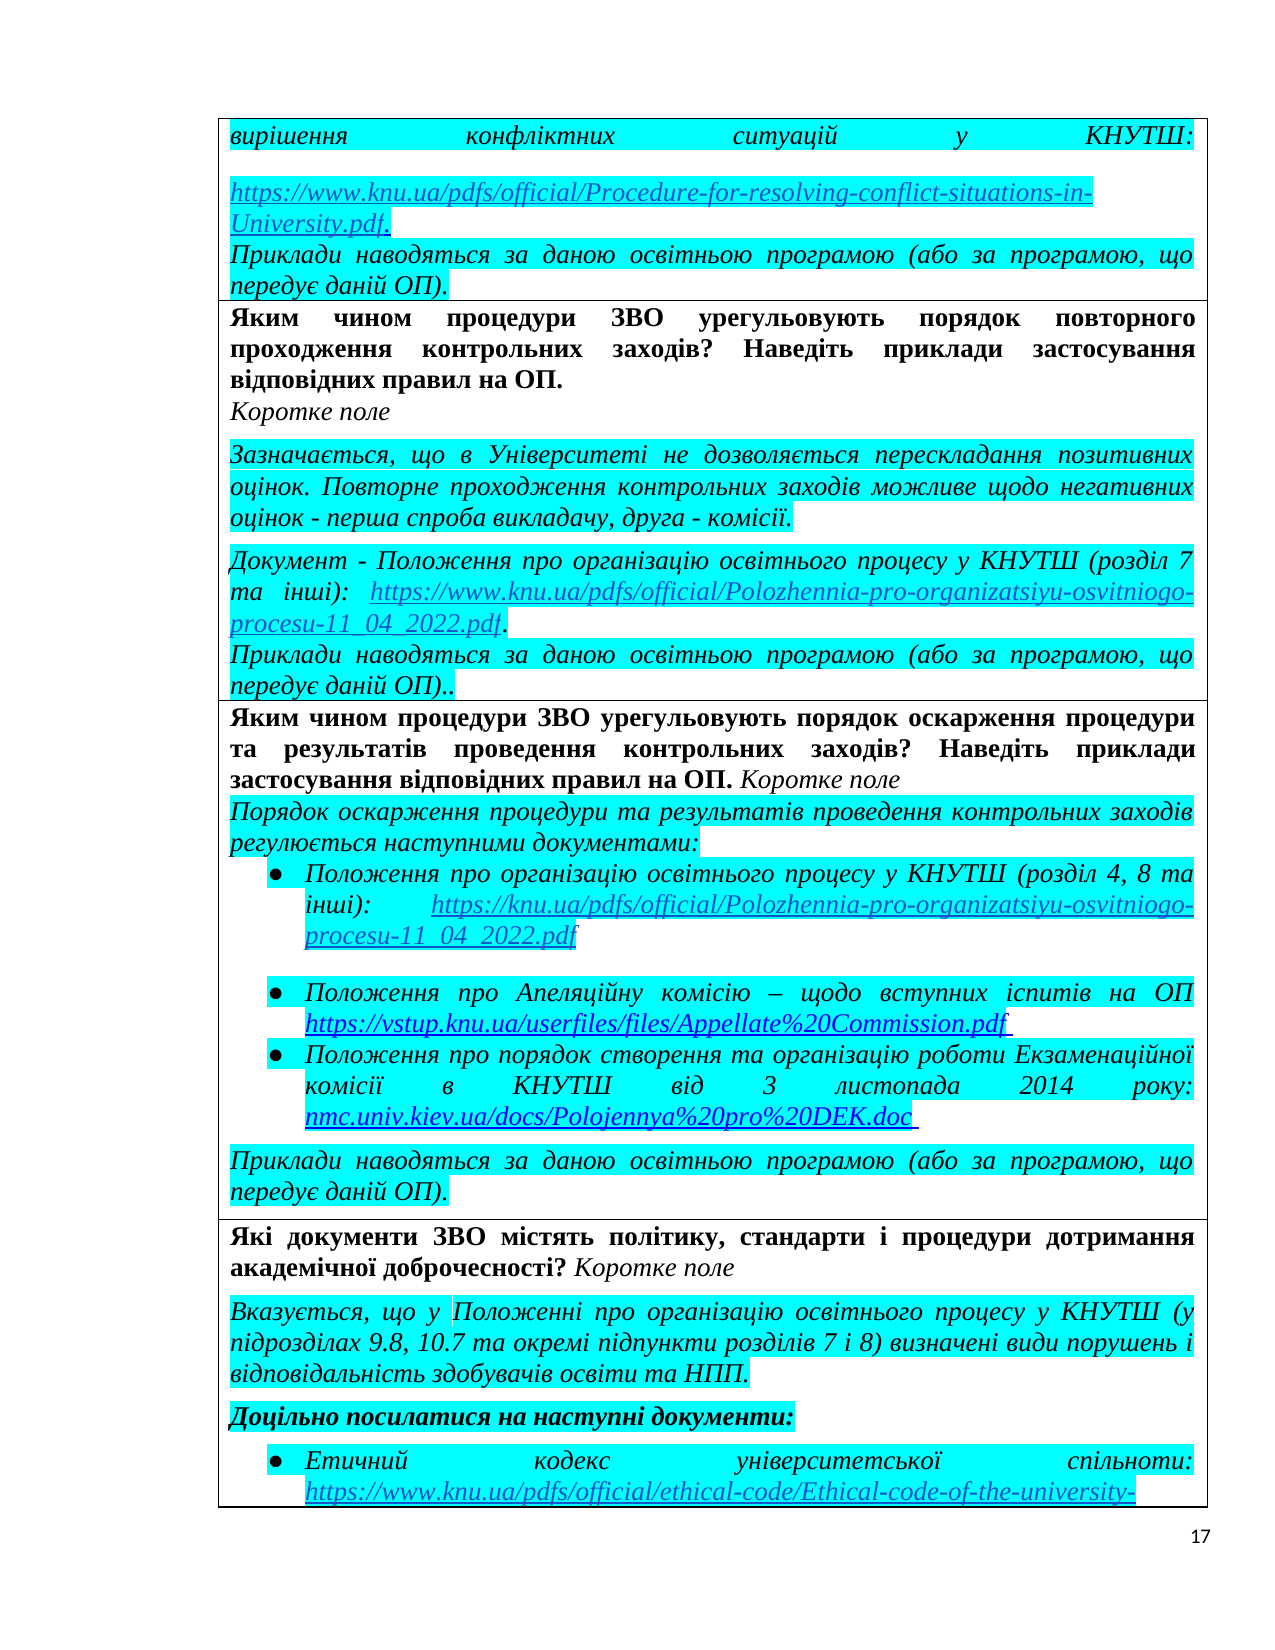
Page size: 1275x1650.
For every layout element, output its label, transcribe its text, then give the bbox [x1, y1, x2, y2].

table_cell Яким чином процедури ЗВО урегульовують порядок оскарження процедури та результатів проведення контрольних заходів? Наведіть приклади застосування відповідних правил на ОП. Коротке поле Порядок оскарження процедури та результатів проведення контрольних заходів регулюється наступними документами: Положення про організацію освітнього процесу у КНУТШ (розділ 4, 8 та інші): https://knu.ua/pdfs/official/Polozhennia-pro-organizatsiyu-osvitniogo-procesu-11_04_2022.pdf Положення про Апеляційну комісію – щодо вступних іспитів на ОП https://vstup.knu.ua/userfiles/files/Appellate%20Commission.pdf Положення про порядок створення та організацію роботи Екзаменаційної комісії в КНУТШ від 3 листопада 2014 року: nmc.univ.kiev.ua/docs/Polojennya%20pro%20DEK.doc Приклади наводяться за даною освітньою програмою (або за програмою, що передує даній ОП). [219, 701, 1207, 1219]
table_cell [219, 119, 1207, 300]
table_cell Яким чином процедури ЗВО урегульовують порядок повторного проходження контрольних заходів? Наведіть приклади застосування відповідних правил на ОП. Коротке поле Зазначається, що в Університеті не дозволяється перескладання позитивних оцінок. Повторне проходження контрольних заходів можливе щодо негативних оцінок - перша спроба викладачу, друга - комісії. Документ - Положення про організацію освітнього процесу у КНУТШ (розділ 7 та інші): https://www.knu.ua/pdfs/official/Polozhennia-pro-organizatsiyu-osvitniogo-procesu-11_04_2022.pdf. Приклади наводяться за даною освітньою програмою (або за програмою, що передує даній ОП).. [219, 301, 1207, 700]
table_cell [219, 1220, 1207, 1506]
